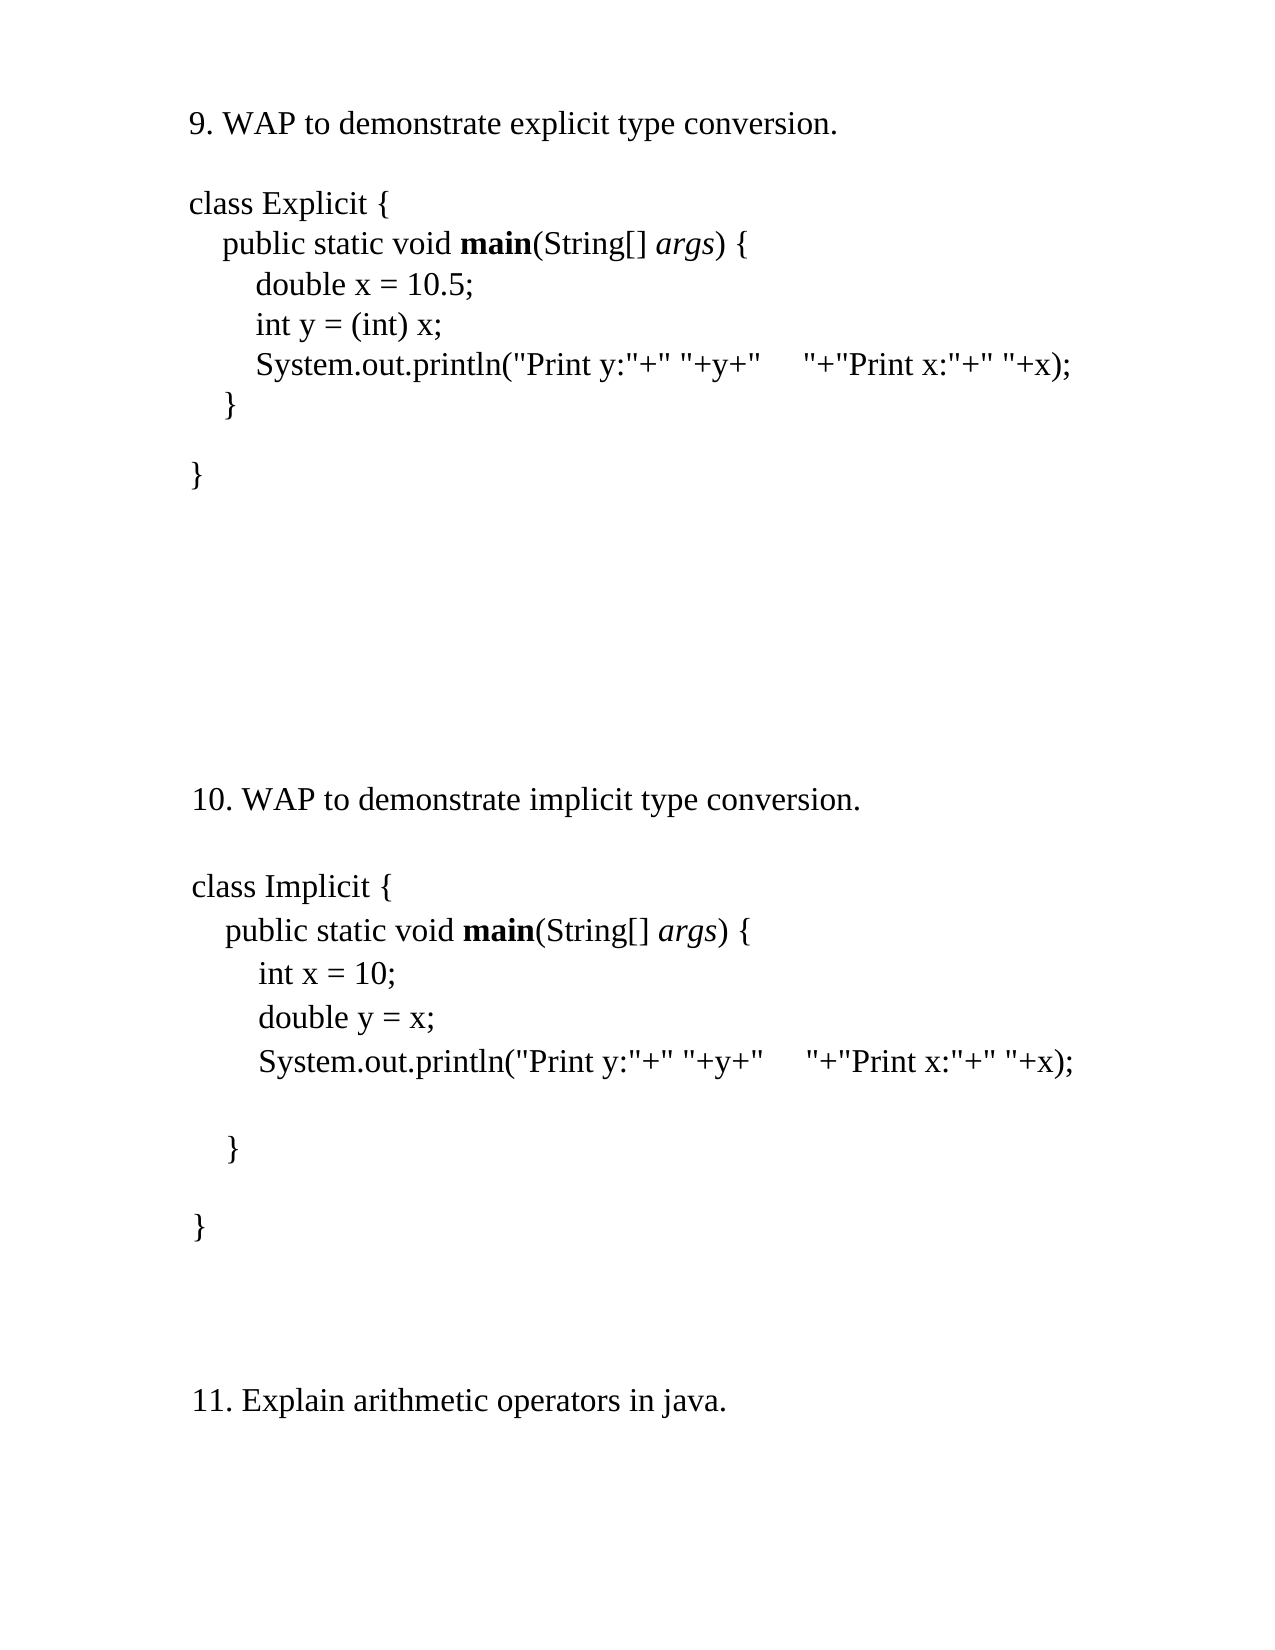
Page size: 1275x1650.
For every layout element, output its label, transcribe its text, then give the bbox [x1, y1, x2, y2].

text } [191, 1128, 1200, 1167]
text } [189, 384, 1200, 422]
text int y = (int) x; [189, 304, 1200, 342]
text double y = x; [191, 997, 1200, 1036]
text double x = 10.5; [189, 264, 1200, 302]
text } [191, 1206, 1200, 1244]
text public static void main(String[] args) { [191, 910, 1200, 948]
text 11. Explain arithmetic operators in java. [191, 1380, 1200, 1418]
text 9. WAP to demonstrate explicit type conversion. [189, 103, 1200, 142]
text } [189, 455, 1200, 493]
text class Implicit { [191, 866, 1200, 905]
text System.out.println("Print y:"+" "+y+" "+"Print x:"+" "+x); [191, 1041, 1200, 1079]
text int x = 10; [191, 954, 1200, 992]
text System.out.println("Print y:"+" "+y+" "+"Print x:"+" "+x); [189, 344, 1200, 382]
text class Explicit { [189, 183, 1200, 222]
text 10. WAP to demonstrate implicit type conversion. [191, 779, 1200, 817]
text public static void main(String[] args) { [189, 224, 1200, 262]
